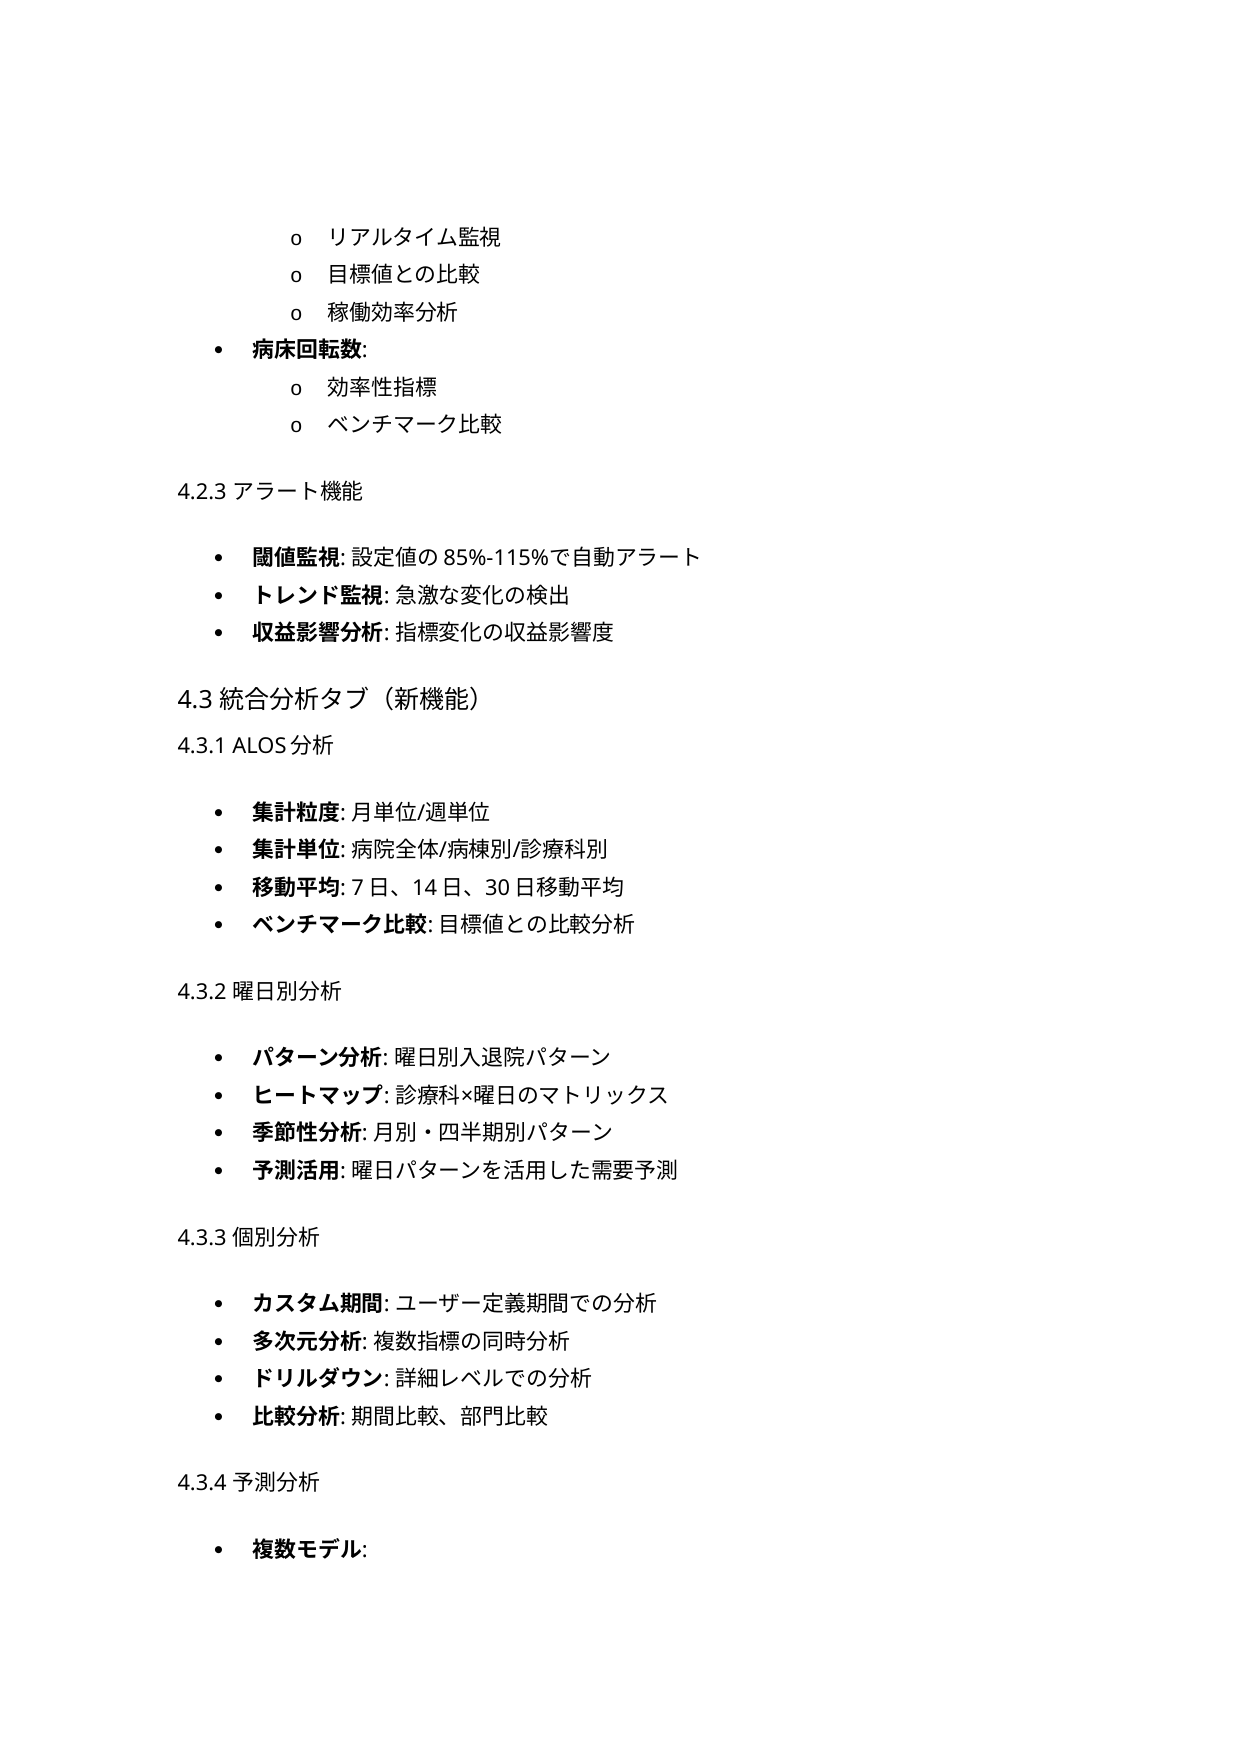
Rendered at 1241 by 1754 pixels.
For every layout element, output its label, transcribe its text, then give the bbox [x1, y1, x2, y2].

list 集計粒度: 月単位/週単位 [215, 792, 1063, 829]
list 多次元分析: 複数指標の同時分析 [215, 1321, 1063, 1358]
subtitle 4.3.4 予測分析 [177, 1463, 1063, 1500]
list トレンド監視: 急激な変化の検出 [215, 575, 1063, 613]
list 移動平均: 7日、14日、30日移動平均 [215, 867, 1063, 904]
list ベンチマーク比較: 目標値との比較分析 [215, 904, 1063, 942]
list ベンチマーク比較 [290, 404, 1063, 442]
list カスタム期間: ユーザー定義期間での分析 [215, 1283, 1063, 1321]
list ヒートマップ: 診療科×曜日のマトリックス [215, 1075, 1063, 1113]
list 病床回転数: [215, 329, 1063, 367]
list 稼働効率分析 [290, 292, 1063, 329]
list ドリルダウン: 詳細レベルでの分析 [215, 1358, 1063, 1396]
list 複数モデル: [215, 1529, 1063, 1567]
list 比較分析: 期間比較、部門比較 [215, 1396, 1063, 1433]
list 収益影響分析: 指標変化の収益影響度 [215, 613, 1063, 650]
subtitle 4.3 統合分析タブ（新機能） [177, 679, 1063, 717]
list パターン分析: 曜日別入退院パターン [215, 1038, 1063, 1075]
subtitle 4.2.3 アラート機能 [177, 471, 1063, 508]
subtitle 4.3.3 個別分析 [177, 1217, 1063, 1254]
subtitle 4.3.1 ALOS分析 [177, 725, 1063, 763]
list リアルタイム監視 [290, 217, 1063, 254]
list 集計単位: 病院全体/病棟別/診療科別 [215, 829, 1063, 867]
list 予測活用: 曜日パターンを活用した需要予測 [215, 1150, 1063, 1188]
list 効率性指標 [290, 367, 1063, 404]
list 閾値監視: 設定値の85%-115%で自動アラート [215, 538, 1063, 575]
subtitle 4.3.2 曜日別分析 [177, 971, 1063, 1008]
list 目標値との比較 [290, 254, 1063, 292]
list 季節性分析: 月別・四半期別パターン [215, 1113, 1063, 1150]
